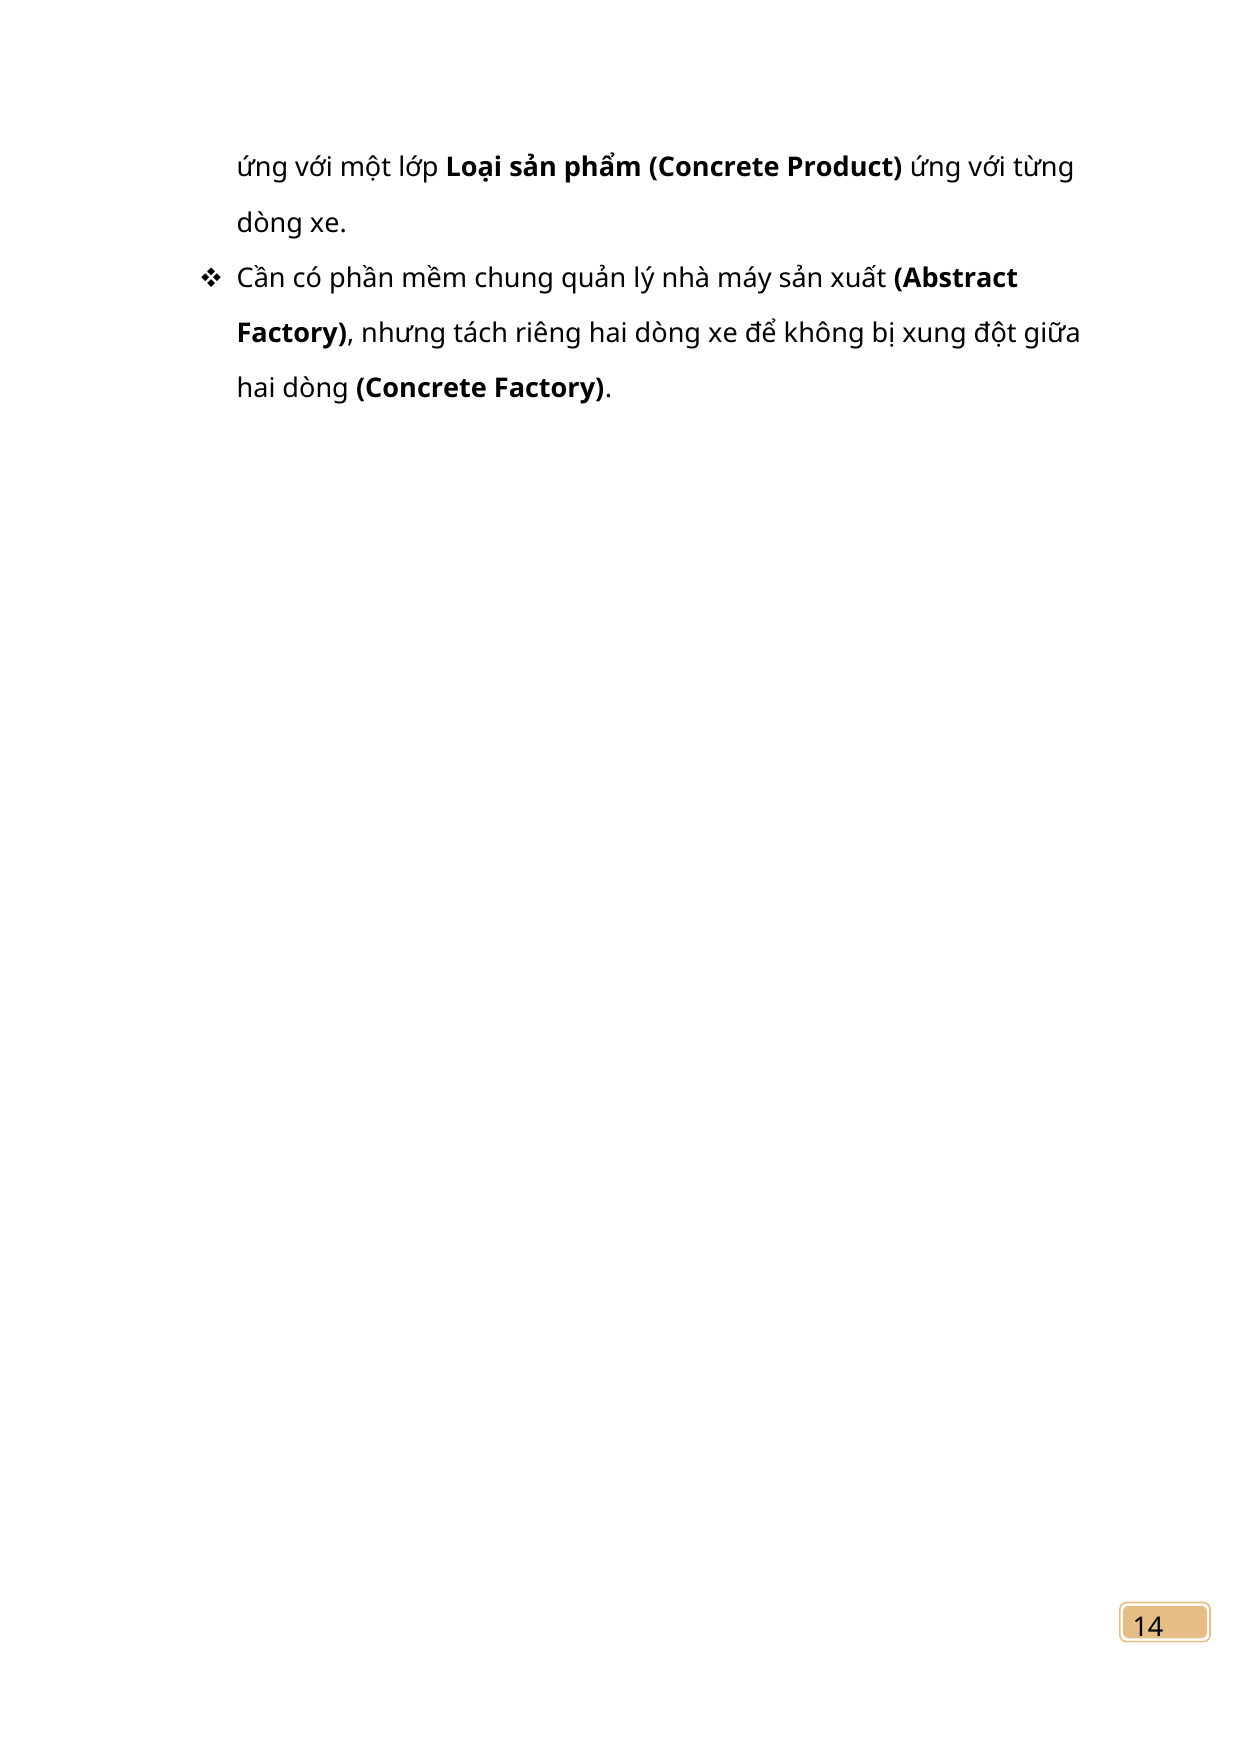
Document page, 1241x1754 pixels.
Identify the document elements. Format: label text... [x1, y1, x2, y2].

list Cần có phần mềm chung quản lý nhà máy sản xuất (Abstract Factory), nhưng tách riêng hai dòng xe để không bị xung đột giữa hai dòng (Concrete Factory). [199, 258, 1122, 406]
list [199, 148, 1122, 240]
